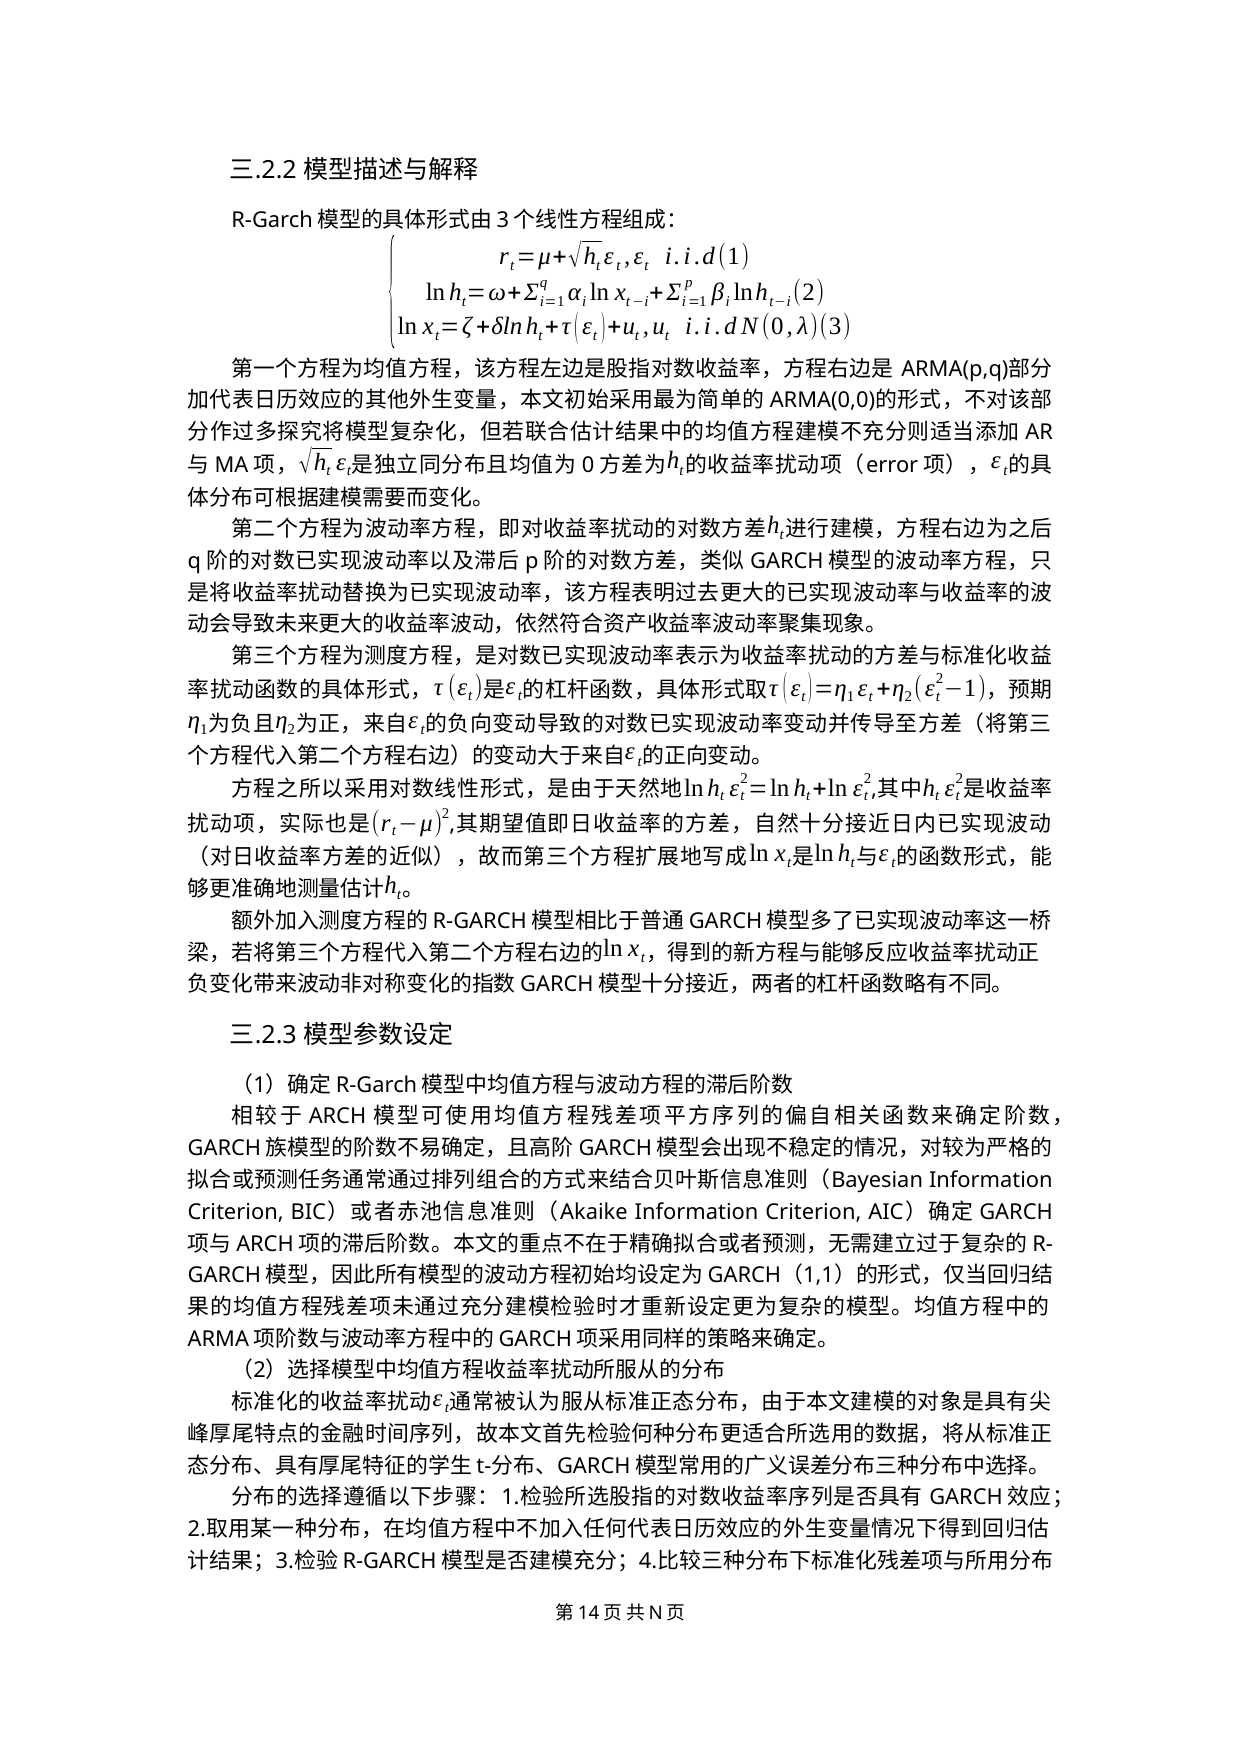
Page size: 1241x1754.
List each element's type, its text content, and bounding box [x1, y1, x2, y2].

text 第二个方程为波动率方程，即对收益率扰动的对数方差进行建模，方程右边为之后q阶的对数已实现波动率以及滞后p阶的对数方差，类似GARCH模型的波动率方程，只是将收益率扰动替换为已实现波动率，该方程表明过去更大的已实现波动率与收益率的波动会导致未来更大的收益率波动，依然符合资产收益率波动率聚集现象。 [187, 511, 1053, 638]
text 模型描述与解释 [229, 150, 1053, 186]
text 第三个方程为测度方程，是对数已实现波动率表示为收益率扰动的方差与标准化收益率扰动函数的具体形式，是的杠杆函数，具体形式取，预期为负且为正，来自的负向变动导致的对数已实现波动率变动并传导至方差（将第三个方程代入第二个方程右边）的变动大于来自的正向变动。 [187, 638, 1053, 769]
text （2）选择模型中均值方程收益率扰动所服从的分布 [187, 1352, 1053, 1384]
text 额外加入测度方程的R-GARCH模型相比于普通GARCH模型多了已实现波动率这一桥梁，若将第三个方程代入第二个方程右边的，得到的新方程与能够反应收益率扰动正负变化带来波动非对称变化的指数GARCH模型十分接近，两者的杠杆函数略有不同。 [187, 903, 1053, 998]
text 模型参数设定 [229, 1014, 1053, 1050]
text 第一个方程为均值方程，该方程左边是股指对数收益率，方程右边是ARMA(p,q)部分加代表日历效应的其他外生变量，本文初始采用最为简单的ARMA(0,0)的形式，不对该部分作过多探究将模型复杂化，但若联合估计结果中的均值方程建模不充分则适当添加AR与MA项，是独立同分布且均值为0方差为的收益率扰动项（error项），的具体分布可根据建模需要而变化。 [187, 351, 1053, 511]
text 分布的选择遵循以下步骤：1.检验所选股指的对数收益率序列是否具有GARCH效应；2.取用某一种分布，在均值方程中不加入任何代表日历效应的外生变量情况下得到回归估计结果；3.检验R-GARCH模型是否建模充分；4.比较三种分布下标准化残差项与所用分布的QQ图以及KS检验结果并选择最优分布。 [187, 1479, 1053, 1575]
text R-Garch模型的具体形式由3个线性方程组成： [187, 202, 1053, 234]
text 方程之所以采用对数线性形式，是由于天然地,其中是收益率扰动项，实际也是,其期望值即日收益率的方差，自然十分接近日内已实现波动（对日收益率方差的近似），故而第三个方程扩展地写成是与的函数形式，能够更准确地测量估计。 [187, 769, 1053, 903]
text 标准化的收益率扰动通常被认为服从标准正态分布，由于本文建模的对象是具有尖峰厚尾特点的金融时间序列，故本文首先检验何种分布更适合所选用的数据，将从标准正态分布、具有厚尾特征的学生t-分布、GARCH模型常用的广义误差分布三种分布中选择。 [187, 1384, 1053, 1479]
text （1）确定R-Garch模型中均值方程与波动方程的滞后阶数 [187, 1067, 1053, 1098]
text 相较于ARCH模型可使用均值方程残差项平方序列的偏自相关函数来确定阶数，GARCH族模型的阶数不易确定，且高阶GARCH模型会出现不稳定的情况，对较为严格的拟合或预测任务通常通过排列组合的方式来结合贝叶斯信息准则（Bayesian Information Criterion, BIC）或者赤池信息准则（Akaike Information Criterion, AIC）确定GARCH项与ARCH项的滞后阶数。本文的重点不在于精确拟合或者预测，无需建立过于复杂的R-GARCH模型，因此所有模型的波动方程初始均设定为GARCH（1,1）的形式，仅当回归结果的均值方程残差项未通过充分建模检验时才重新设定更为复杂的模型。均值方程中的ARMA项阶数与波动率方程中的GARCH项采用同样的策略来确定。 [187, 1098, 1053, 1352]
